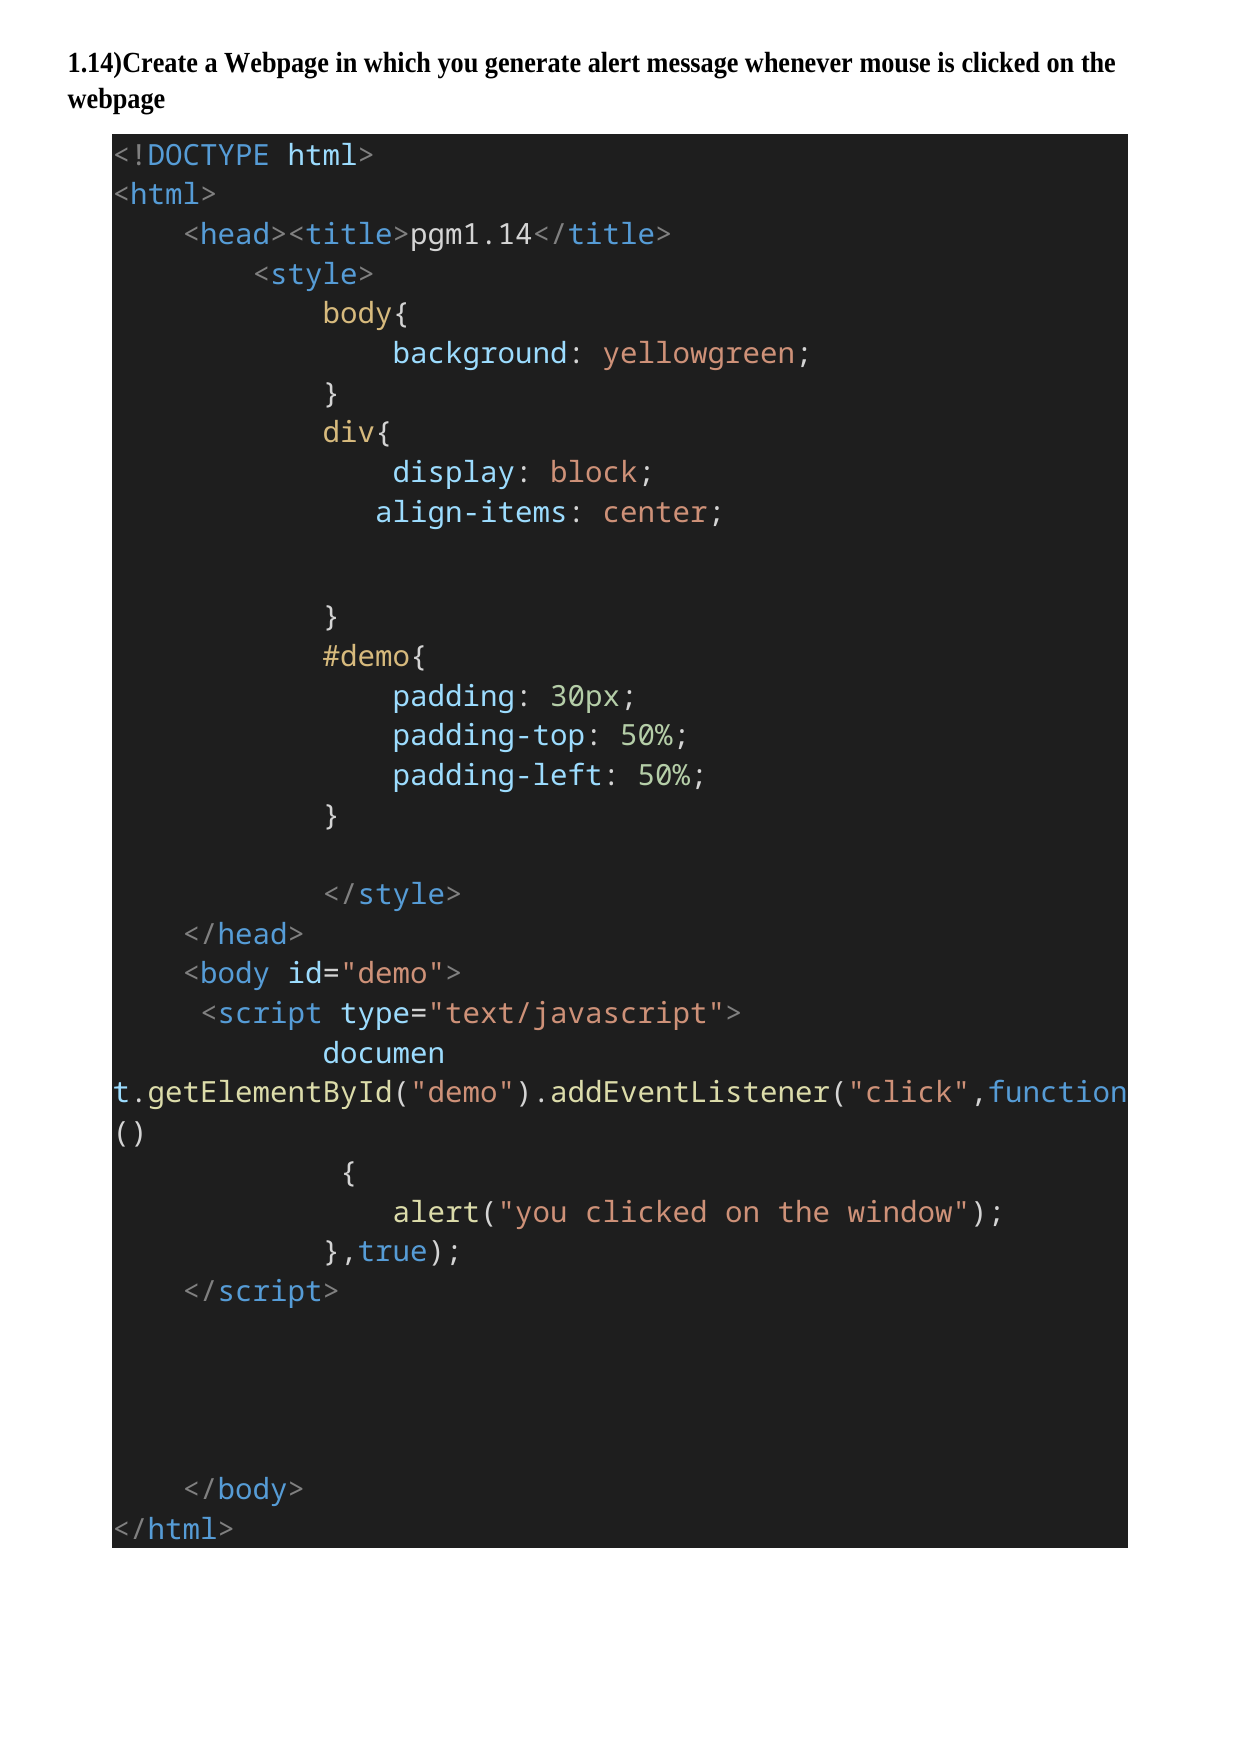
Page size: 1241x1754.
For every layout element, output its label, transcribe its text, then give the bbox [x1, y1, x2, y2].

text </html> [112, 1508, 1128, 1548]
text },true); [112, 1231, 1128, 1270]
text { [112, 1151, 1128, 1191]
text } [112, 794, 1128, 834]
text <script type="text/javascript"> [112, 992, 1128, 1032]
text padding-left: 50%; [112, 754, 1128, 794]
text padding-top: 50%; [112, 714, 1128, 754]
text document.getElementById("demo").addEventListener("click",function() [112, 1032, 1128, 1151]
text <!DOCTYPE html> [112, 134, 1128, 174]
text </head> [112, 913, 1128, 953]
text </script> [112, 1270, 1128, 1310]
text display: block; [112, 451, 1128, 491]
text background: yellowgreen; [112, 332, 1128, 372]
text div{ [112, 412, 1128, 451]
text </style> [112, 873, 1128, 913]
text </body> [112, 1469, 1128, 1508]
text body{ [112, 293, 1128, 332]
text <head><title>pgm1.14</title> [112, 213, 1128, 253]
text <html> [112, 174, 1128, 213]
text 1.14)Create a Webpage in which you generate alert message whenever mouse is clicked on the webpage [67, 45, 1128, 115]
text <body id="demo"> [112, 953, 1128, 992]
text align-items: center; [112, 491, 1128, 531]
text padding: 30px; [112, 675, 1128, 714]
text } [112, 372, 1128, 412]
text <style> [112, 253, 1128, 293]
text #demo{ [112, 635, 1128, 675]
text } [112, 596, 1128, 635]
text alert("you clicked on the window"); [112, 1191, 1128, 1231]
